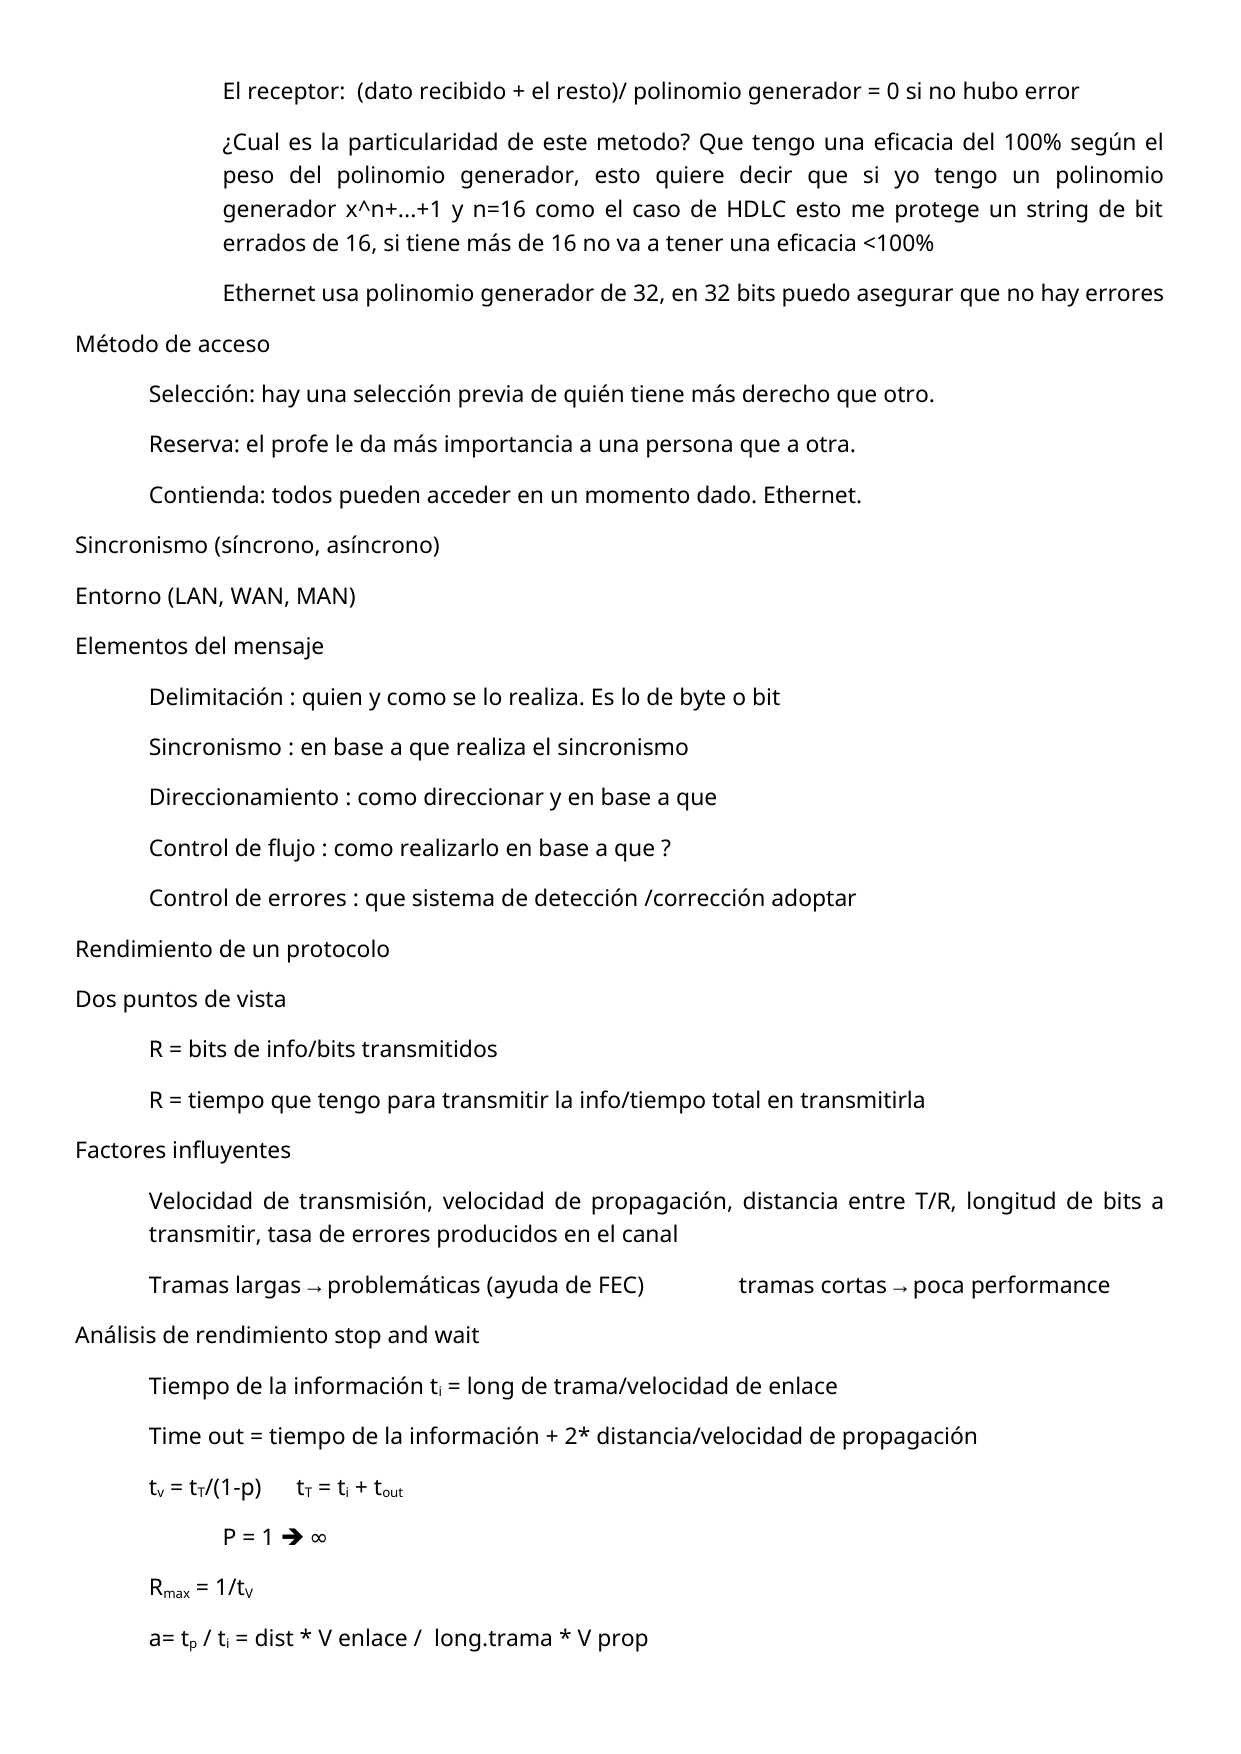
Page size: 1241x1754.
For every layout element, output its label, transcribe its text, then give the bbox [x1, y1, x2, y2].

text Sincronismo : en base a que realiza el sincronismo [149, 731, 1165, 762]
text P = 1 ∞ [222, 1521, 1165, 1552]
text Ethernet usa polinomio generador de 32, en 32 bits puedo asegurar que no hay errores [222, 277, 1165, 308]
text Direccionamiento : como direccionar y en base a que [149, 781, 1165, 812]
text El receptor: (dato recibido + el resto)/ polinomio generador = 0 si no hubo error [222, 75, 1165, 106]
subtitle Elementos del mensaje [75, 630, 1165, 661]
text Time out = tiempo de la información + 2* distancia/velocidad de propagación [149, 1420, 1165, 1451]
text Control de errores : que sistema de detección /corrección adoptar [149, 882, 1165, 913]
text Rmax = 1/tV [149, 1571, 1165, 1603]
text R = tiempo que tengo para transmitir la info/tiempo total en transmitirla [149, 1084, 1165, 1115]
text R = bits de info/bits transmitidos [149, 1033, 1165, 1064]
text Dos puntos de vista [75, 983, 1165, 1014]
text Velocidad de transmisión, velocidad de propagación, distancia entre T/R, longitud de bits a transmitir, tasa de errores producidos en el canal [149, 1184, 1165, 1249]
text Tiempo de la información ti = long de trama/velocidad de enlace [149, 1370, 1165, 1401]
text Reserva: el profe le da más importancia a una persona que a otra. [149, 428, 1165, 459]
text Selección: hay una selección previa de quién tiene más derecho que otro. [149, 378, 1165, 409]
text Método de acceso [75, 327, 1165, 359]
subtitle Rendimiento de un protocolo [75, 932, 1165, 964]
text Contienda: todos pueden acceder en un momento dado. Ethernet. [149, 479, 1165, 510]
text a= tp / ti = dist * V enlace / long.trama * V prop [149, 1622, 1165, 1653]
text Entorno (LAN, WAN, MAN) [75, 579, 1165, 611]
text Delimitación : quien y como se lo realiza. Es lo de byte o bit [149, 680, 1165, 712]
text Análisis de rendimiento stop and wait [75, 1319, 1165, 1351]
text tv = tT/(1-p) tT = ti + tout [149, 1471, 1165, 1502]
text Control de flujo : como realizarlo en base a que ? [149, 832, 1165, 863]
text ¿Cual es la particularidad de este metodo? Que tengo una eficacia del 100% según el peso del polinomio generador, esto quiere decir que si yo tengo un polinomio generador x^n+...+1 y n=16 como el caso de HDLC esto me protege un string de bit errados de 16, si tiene más de 16 no va a tener una eficacia <100% [222, 125, 1165, 258]
text Factores influyentes [75, 1134, 1165, 1165]
text Tramas largas → problemáticas (ayuda de FEC) tramas cortas → poca performance [149, 1269, 1165, 1300]
text Sincronismo (síncrono, asíncrono) [75, 529, 1165, 560]
